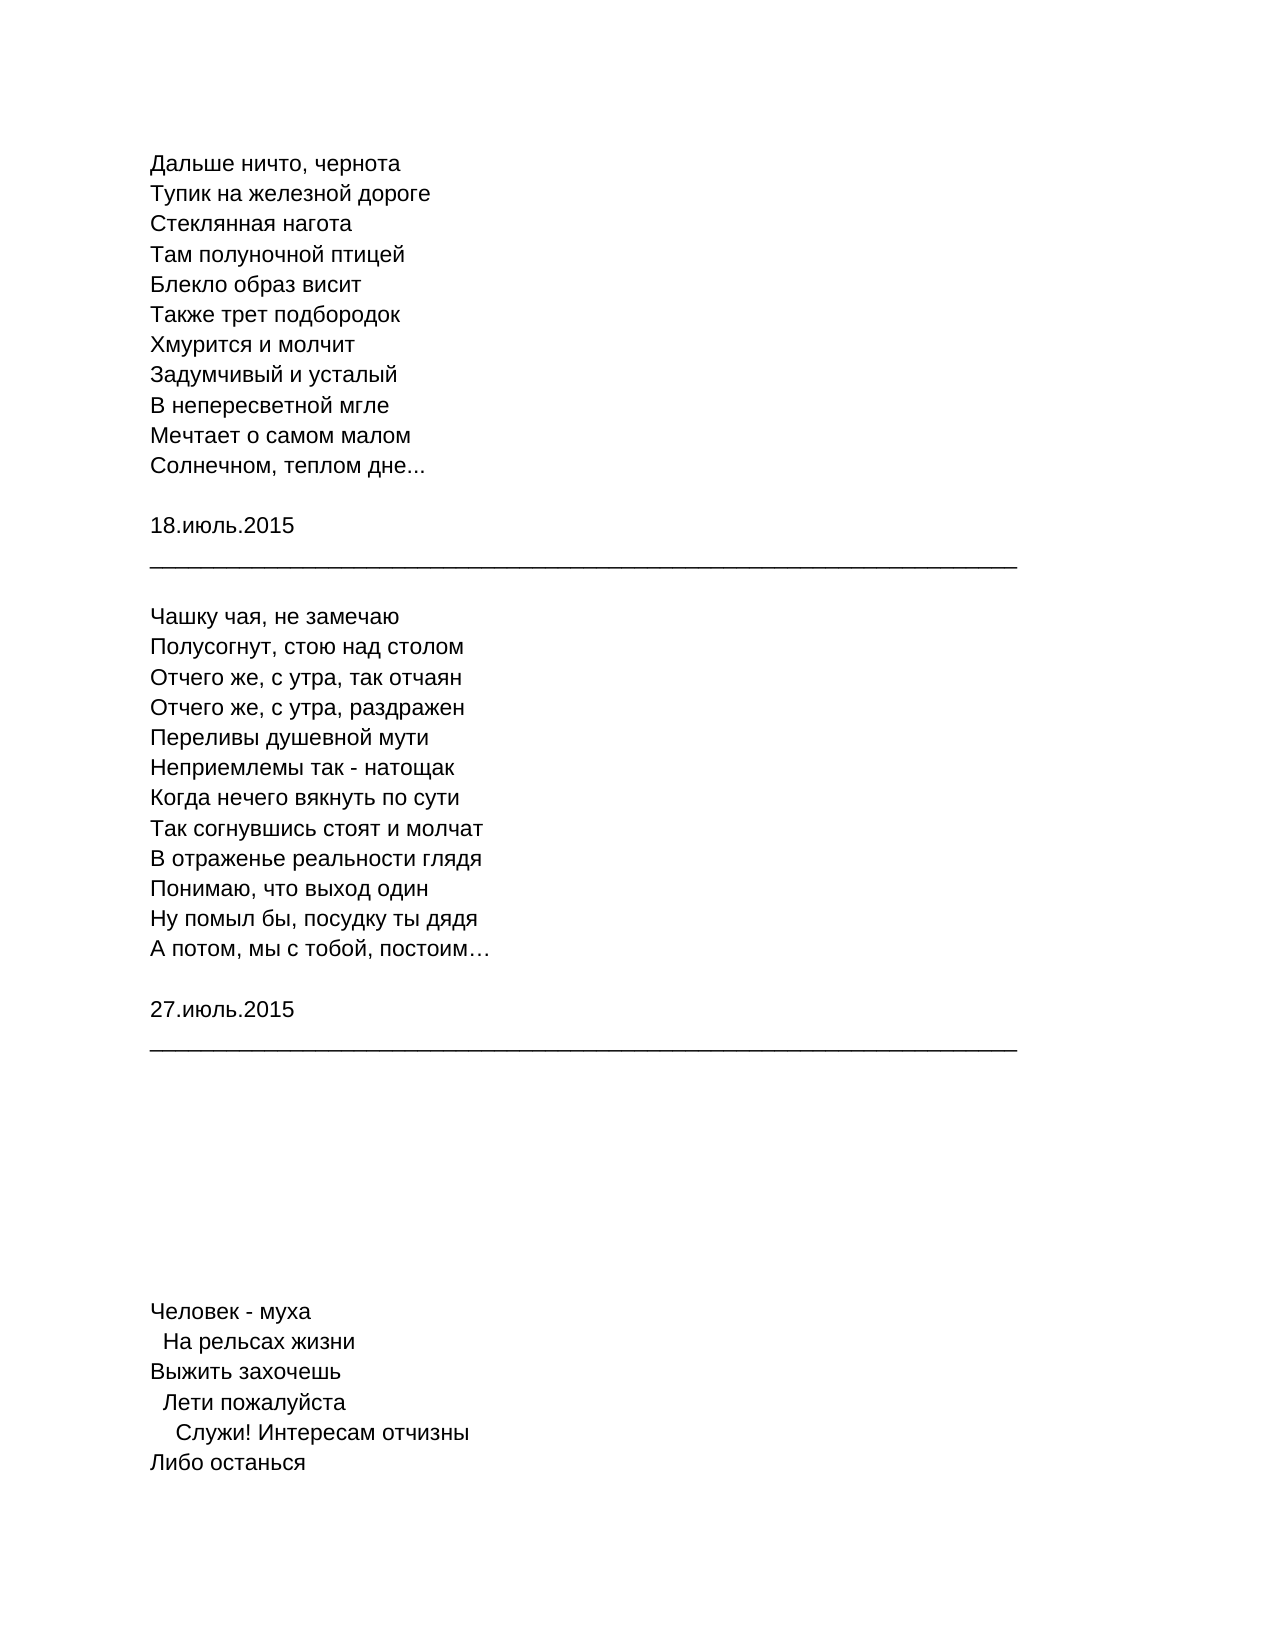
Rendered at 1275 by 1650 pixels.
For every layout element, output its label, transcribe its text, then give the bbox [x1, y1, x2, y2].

text ____________________________________________________________________ [150, 543, 1125, 569]
text Лети пожалуйста [150, 1388, 1125, 1415]
text Так согнувшись стоят и молчат [150, 814, 1125, 841]
text Понимаю, что выход один [150, 875, 1125, 901]
text Дальше ничто, чернота [150, 150, 1125, 176]
text 18.июль.2015 [150, 512, 1125, 539]
text Там полуночной птицей [150, 241, 1125, 267]
text Блекло образ висит [150, 271, 1125, 297]
text В отраженье реальности глядя [150, 845, 1125, 871]
text Хмурится и молчит [150, 331, 1125, 358]
text Либо останься [150, 1449, 1125, 1475]
text Отчего же, с утра, раздражен [150, 694, 1125, 720]
text 27.июль.2015 [150, 996, 1125, 1022]
text В непересветной мгле [150, 392, 1125, 418]
text Тупик на железной дороге [150, 180, 1125, 207]
text Стеклянная нагота [150, 210, 1125, 237]
text А потом, мы с тобой, постоим… [150, 935, 1125, 962]
text Служи! Интересам отчизны [150, 1419, 1125, 1445]
text Чашку чая, не замечаю [150, 603, 1125, 629]
text Когда нечего вякнуть по сути [150, 784, 1125, 811]
text Полусогнут, стою над столом [150, 633, 1125, 660]
text Выжить захочешь [150, 1358, 1125, 1385]
text Человек - муха [150, 1298, 1125, 1324]
text Ну помыл бы, посудку ты дядя [150, 905, 1125, 932]
text На рельсах жизни [150, 1328, 1125, 1354]
text Задумчивый и усталый [150, 361, 1125, 388]
text Мечтает о самом малом [150, 422, 1125, 448]
text Также трет подбородок [150, 301, 1125, 327]
text Солнечном, теплом дне... [150, 452, 1125, 478]
text Отчего же, с утра, так отчаян [150, 663, 1125, 690]
text Неприемлемы так - натощак [150, 754, 1125, 781]
text Переливы душевной мути [150, 724, 1125, 750]
text ____________________________________________________________________ [150, 1026, 1125, 1052]
